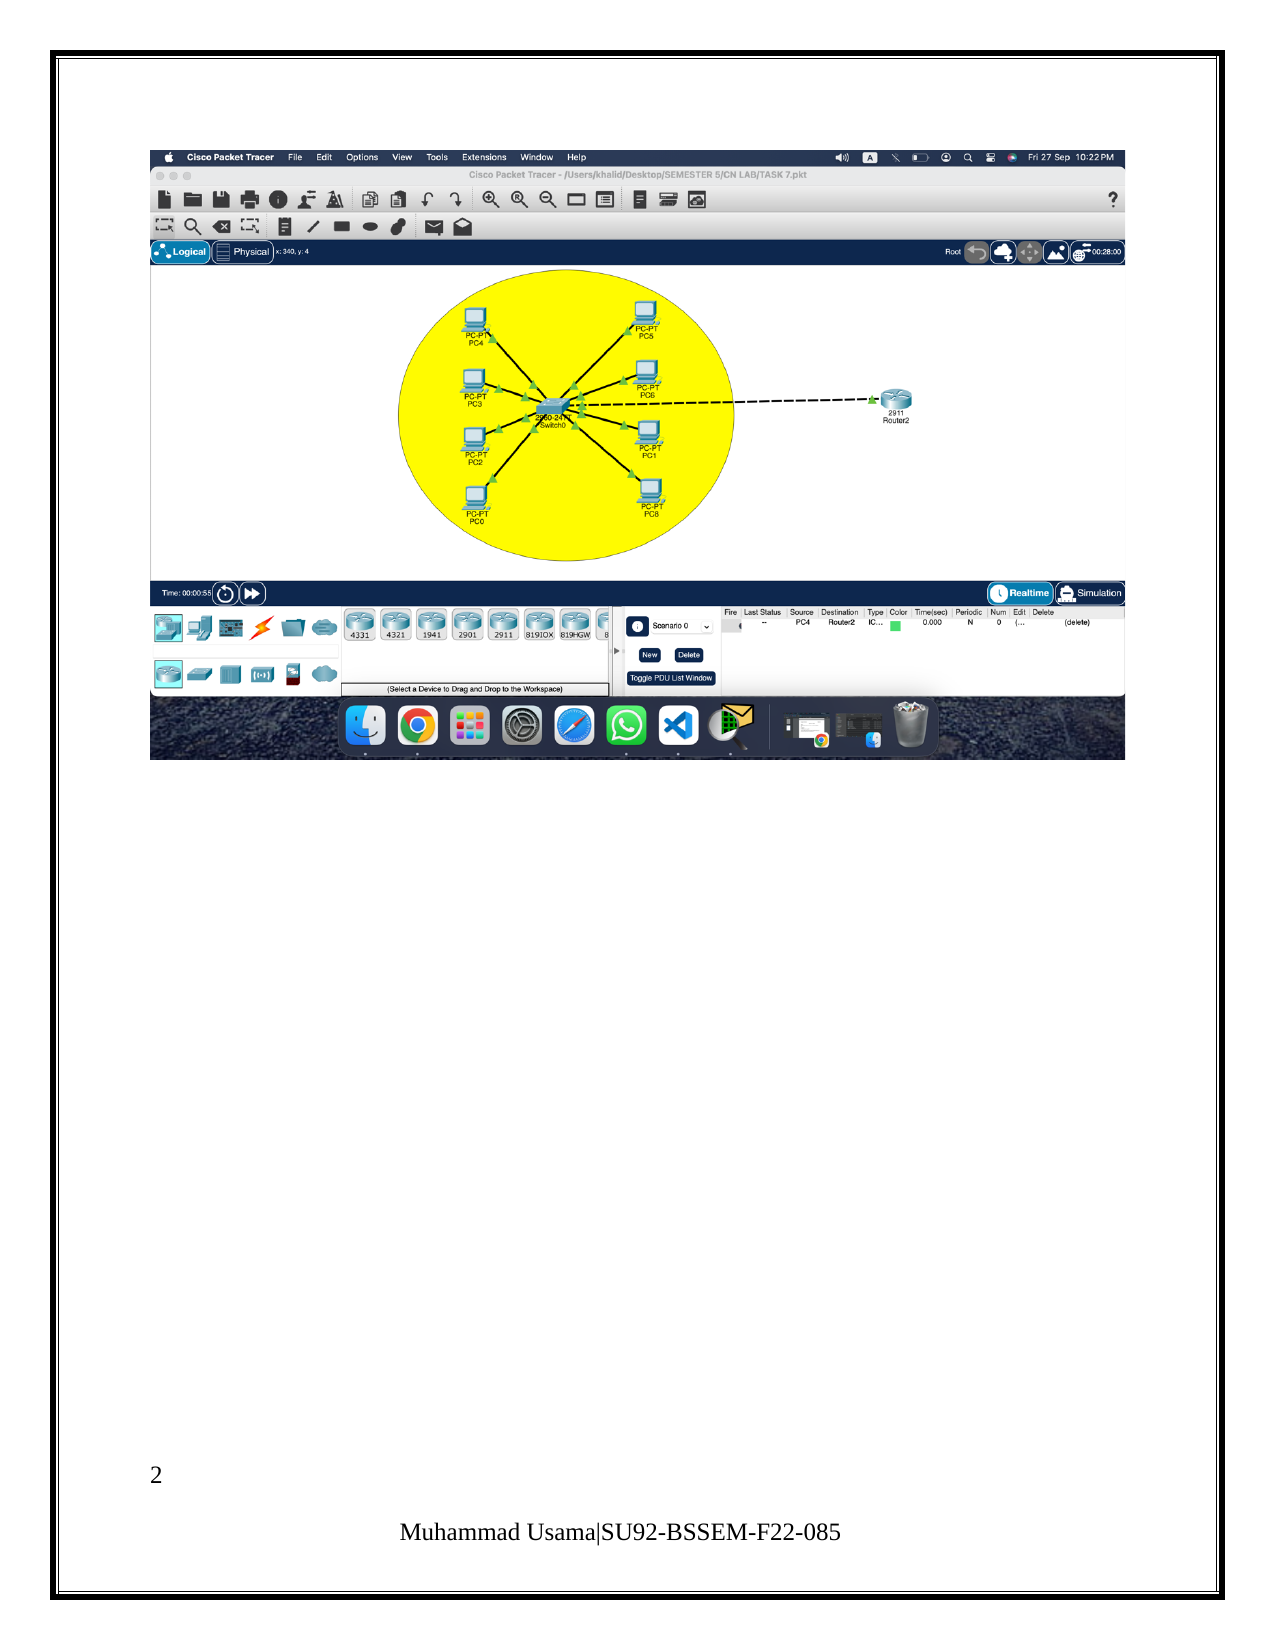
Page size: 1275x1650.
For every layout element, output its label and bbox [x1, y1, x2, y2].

picture [150, 150, 1125, 760]
